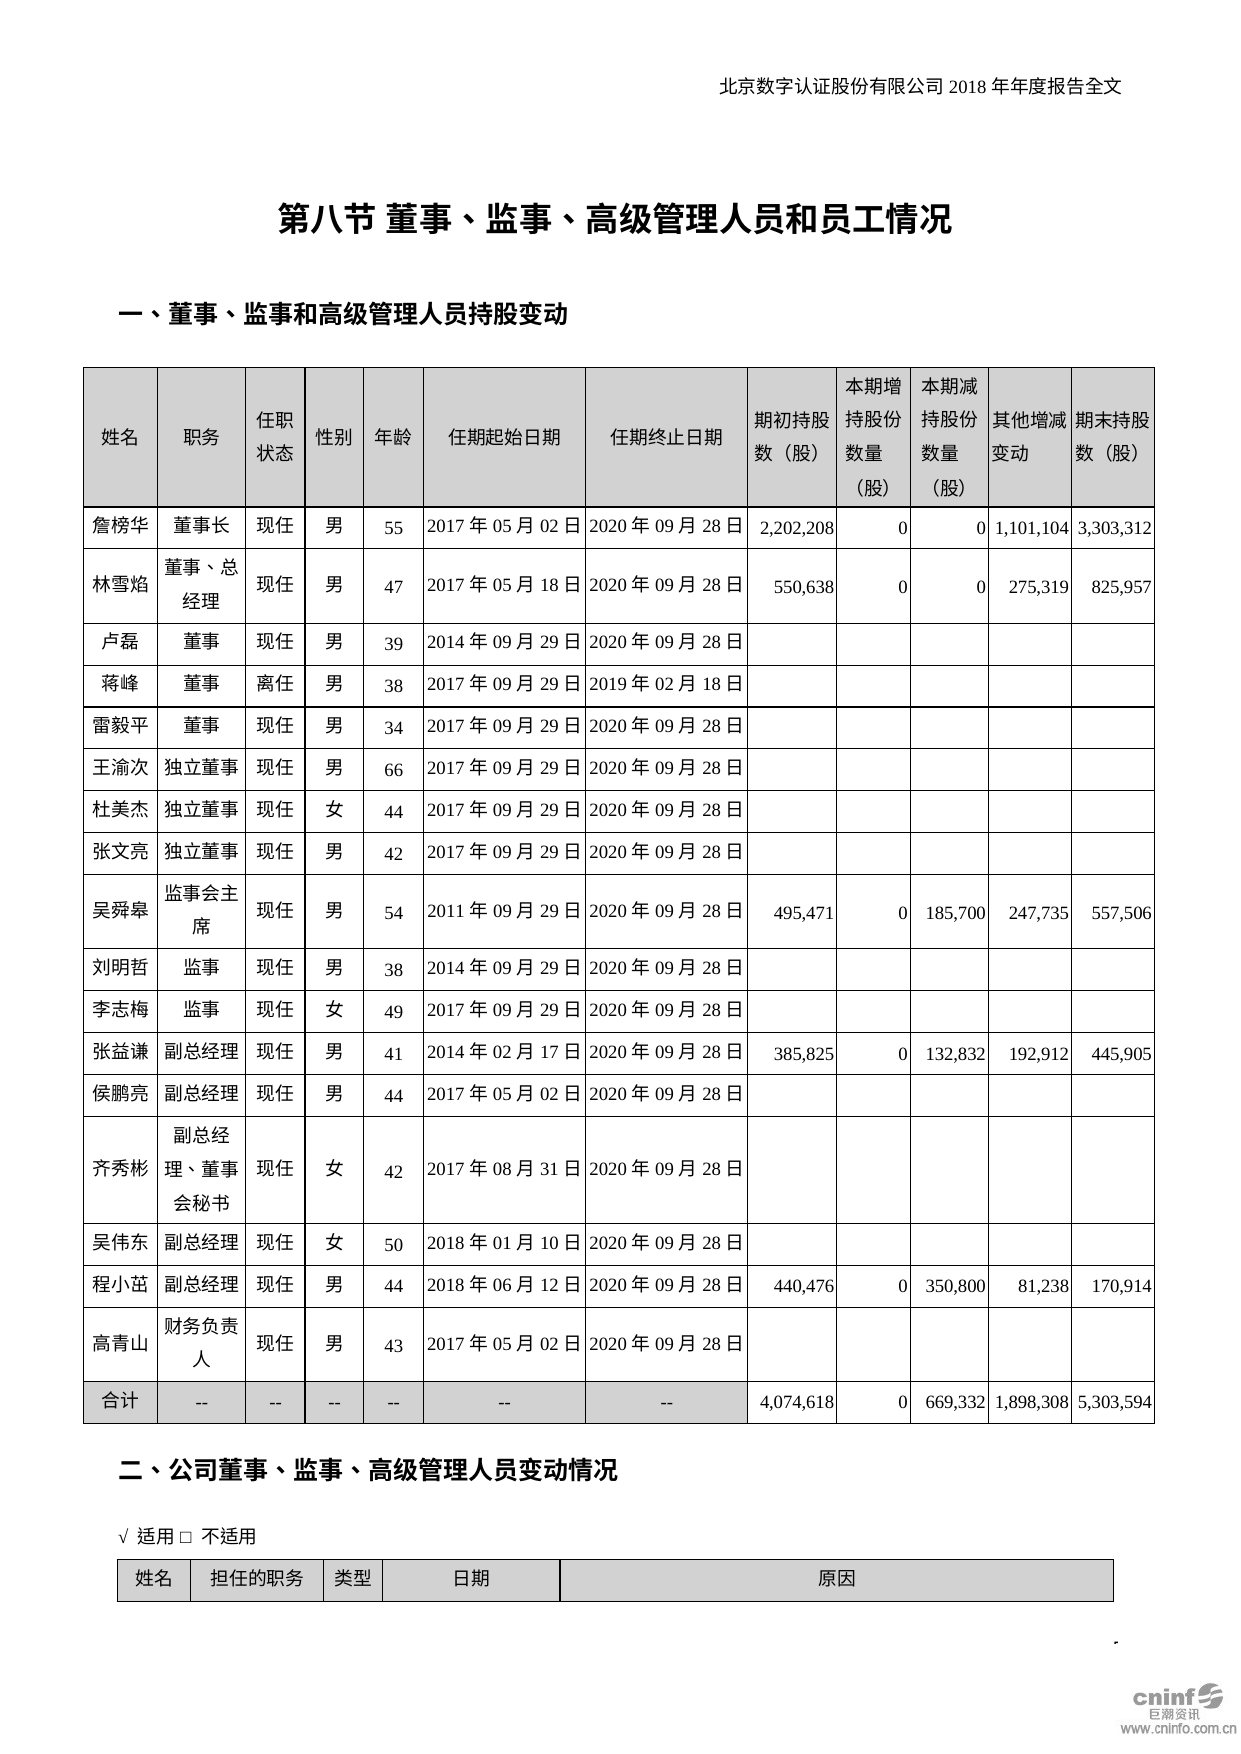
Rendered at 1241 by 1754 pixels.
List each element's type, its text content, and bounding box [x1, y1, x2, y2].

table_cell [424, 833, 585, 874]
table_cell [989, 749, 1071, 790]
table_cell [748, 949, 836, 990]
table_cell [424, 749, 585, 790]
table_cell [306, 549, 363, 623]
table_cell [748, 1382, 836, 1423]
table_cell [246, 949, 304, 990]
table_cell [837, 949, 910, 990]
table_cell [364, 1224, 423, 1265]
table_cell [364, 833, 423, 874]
subtitle 二、公司董事、监事、高级管理人员变动情况 [118, 1452, 1240, 1487]
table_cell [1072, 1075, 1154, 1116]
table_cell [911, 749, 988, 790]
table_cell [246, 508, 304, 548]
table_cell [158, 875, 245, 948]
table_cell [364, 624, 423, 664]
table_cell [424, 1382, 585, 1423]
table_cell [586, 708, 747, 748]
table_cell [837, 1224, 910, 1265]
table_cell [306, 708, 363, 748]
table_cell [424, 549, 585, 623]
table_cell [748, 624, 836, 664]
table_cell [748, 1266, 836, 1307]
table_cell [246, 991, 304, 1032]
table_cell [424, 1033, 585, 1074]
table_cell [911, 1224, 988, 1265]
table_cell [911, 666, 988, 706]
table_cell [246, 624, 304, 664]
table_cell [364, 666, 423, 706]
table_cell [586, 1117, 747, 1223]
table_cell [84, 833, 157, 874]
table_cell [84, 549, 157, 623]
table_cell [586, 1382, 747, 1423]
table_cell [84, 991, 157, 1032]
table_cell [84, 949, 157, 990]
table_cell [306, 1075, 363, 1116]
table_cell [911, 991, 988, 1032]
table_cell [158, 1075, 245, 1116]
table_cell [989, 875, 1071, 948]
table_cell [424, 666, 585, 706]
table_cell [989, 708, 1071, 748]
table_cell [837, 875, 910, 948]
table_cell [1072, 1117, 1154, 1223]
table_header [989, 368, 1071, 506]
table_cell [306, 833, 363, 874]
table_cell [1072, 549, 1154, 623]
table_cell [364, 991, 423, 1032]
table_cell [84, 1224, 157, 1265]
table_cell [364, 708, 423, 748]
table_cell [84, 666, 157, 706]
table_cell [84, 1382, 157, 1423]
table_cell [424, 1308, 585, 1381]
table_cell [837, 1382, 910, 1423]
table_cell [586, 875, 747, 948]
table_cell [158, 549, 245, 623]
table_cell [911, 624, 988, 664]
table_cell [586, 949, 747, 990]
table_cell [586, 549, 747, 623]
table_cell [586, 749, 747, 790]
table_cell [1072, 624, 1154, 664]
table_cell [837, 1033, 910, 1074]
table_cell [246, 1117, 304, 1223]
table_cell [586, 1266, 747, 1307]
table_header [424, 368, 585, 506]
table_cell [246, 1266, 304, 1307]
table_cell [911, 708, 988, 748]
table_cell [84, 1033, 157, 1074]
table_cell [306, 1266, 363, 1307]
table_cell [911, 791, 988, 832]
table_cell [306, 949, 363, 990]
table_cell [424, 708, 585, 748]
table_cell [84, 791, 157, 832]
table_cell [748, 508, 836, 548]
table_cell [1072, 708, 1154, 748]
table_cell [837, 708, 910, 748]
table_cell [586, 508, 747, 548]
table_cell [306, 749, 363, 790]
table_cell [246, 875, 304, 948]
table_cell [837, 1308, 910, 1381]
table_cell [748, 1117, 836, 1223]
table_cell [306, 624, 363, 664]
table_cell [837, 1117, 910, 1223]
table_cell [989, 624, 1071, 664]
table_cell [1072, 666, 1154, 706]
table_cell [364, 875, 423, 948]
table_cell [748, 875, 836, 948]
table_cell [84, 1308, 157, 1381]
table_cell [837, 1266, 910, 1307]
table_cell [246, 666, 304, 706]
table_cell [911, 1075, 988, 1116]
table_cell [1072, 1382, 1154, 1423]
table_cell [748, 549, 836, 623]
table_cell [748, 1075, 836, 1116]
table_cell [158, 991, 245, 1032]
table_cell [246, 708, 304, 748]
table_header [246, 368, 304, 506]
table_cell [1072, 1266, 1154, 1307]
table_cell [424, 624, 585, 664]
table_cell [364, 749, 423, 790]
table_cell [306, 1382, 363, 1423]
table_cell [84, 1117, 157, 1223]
subtitle 一、董事、监事和高级管理人员持股变动 [118, 297, 1240, 331]
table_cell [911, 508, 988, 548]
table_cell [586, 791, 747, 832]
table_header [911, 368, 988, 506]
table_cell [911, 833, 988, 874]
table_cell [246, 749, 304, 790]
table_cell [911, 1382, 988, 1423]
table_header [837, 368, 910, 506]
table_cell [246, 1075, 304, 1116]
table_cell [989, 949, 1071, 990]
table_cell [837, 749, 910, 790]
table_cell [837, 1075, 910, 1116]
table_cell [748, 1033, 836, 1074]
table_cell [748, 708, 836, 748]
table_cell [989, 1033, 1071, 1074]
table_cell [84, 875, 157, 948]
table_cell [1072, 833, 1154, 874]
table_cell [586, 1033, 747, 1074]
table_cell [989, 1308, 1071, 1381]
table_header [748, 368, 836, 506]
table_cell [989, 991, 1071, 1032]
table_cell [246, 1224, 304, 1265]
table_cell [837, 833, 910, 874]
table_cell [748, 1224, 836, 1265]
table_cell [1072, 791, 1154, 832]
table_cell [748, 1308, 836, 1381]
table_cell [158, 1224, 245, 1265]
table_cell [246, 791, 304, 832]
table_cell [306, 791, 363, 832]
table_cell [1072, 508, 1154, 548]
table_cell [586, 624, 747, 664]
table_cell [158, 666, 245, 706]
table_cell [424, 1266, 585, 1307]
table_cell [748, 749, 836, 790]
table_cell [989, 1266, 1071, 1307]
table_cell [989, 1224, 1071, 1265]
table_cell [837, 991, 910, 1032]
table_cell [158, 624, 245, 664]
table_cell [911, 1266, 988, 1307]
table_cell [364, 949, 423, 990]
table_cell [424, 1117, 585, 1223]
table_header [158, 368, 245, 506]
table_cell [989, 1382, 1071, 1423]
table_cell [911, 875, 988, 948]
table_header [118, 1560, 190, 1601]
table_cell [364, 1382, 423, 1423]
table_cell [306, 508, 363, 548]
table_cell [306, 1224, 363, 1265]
text √ 适用 □ 不适用 [118, 1524, 1240, 1549]
subtitle 第八节 董事、监事、高级管理人员和员工情况 [277, 196, 1240, 241]
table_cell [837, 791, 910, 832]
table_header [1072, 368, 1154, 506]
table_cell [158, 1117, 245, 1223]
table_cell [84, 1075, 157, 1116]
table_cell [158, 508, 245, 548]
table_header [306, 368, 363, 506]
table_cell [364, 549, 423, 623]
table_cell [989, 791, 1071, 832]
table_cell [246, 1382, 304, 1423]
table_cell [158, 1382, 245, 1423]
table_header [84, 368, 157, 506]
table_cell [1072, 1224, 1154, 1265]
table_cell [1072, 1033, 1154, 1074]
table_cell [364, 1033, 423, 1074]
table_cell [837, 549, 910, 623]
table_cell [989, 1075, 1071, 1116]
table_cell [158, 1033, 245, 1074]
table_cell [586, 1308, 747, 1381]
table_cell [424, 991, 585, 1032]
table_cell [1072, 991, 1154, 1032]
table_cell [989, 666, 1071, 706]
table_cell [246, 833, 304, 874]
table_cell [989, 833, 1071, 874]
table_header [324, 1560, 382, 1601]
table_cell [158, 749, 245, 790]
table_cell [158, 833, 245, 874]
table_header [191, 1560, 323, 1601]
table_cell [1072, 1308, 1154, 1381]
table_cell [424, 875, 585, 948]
picture [1115, 1680, 1240, 1737]
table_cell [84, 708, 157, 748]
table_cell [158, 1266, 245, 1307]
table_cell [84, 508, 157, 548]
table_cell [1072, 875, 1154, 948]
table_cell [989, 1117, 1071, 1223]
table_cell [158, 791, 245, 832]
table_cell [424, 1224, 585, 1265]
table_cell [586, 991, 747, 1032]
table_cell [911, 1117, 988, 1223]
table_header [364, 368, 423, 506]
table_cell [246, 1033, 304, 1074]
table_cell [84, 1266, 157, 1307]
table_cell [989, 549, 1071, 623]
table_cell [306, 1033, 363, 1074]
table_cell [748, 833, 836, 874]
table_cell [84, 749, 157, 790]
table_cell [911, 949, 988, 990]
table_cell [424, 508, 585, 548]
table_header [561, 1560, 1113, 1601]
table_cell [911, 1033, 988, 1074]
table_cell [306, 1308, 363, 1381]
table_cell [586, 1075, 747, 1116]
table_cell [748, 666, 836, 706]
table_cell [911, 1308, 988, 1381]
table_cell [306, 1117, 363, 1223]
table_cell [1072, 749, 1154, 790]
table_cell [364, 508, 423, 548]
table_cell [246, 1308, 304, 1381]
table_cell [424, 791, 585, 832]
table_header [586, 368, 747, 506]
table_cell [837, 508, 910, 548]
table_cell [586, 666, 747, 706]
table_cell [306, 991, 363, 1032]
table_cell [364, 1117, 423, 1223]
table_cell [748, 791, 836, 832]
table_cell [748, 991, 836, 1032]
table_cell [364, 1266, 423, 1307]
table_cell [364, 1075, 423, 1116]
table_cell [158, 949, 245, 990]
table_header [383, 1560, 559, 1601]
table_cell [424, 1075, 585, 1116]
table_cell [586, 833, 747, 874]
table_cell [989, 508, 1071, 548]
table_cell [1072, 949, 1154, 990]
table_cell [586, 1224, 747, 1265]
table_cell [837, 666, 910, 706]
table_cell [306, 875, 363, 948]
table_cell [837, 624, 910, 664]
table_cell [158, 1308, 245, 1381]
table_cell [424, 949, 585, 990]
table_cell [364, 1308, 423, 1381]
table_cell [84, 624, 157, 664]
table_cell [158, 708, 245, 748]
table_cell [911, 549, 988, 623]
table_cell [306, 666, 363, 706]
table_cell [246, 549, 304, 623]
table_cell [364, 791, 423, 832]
